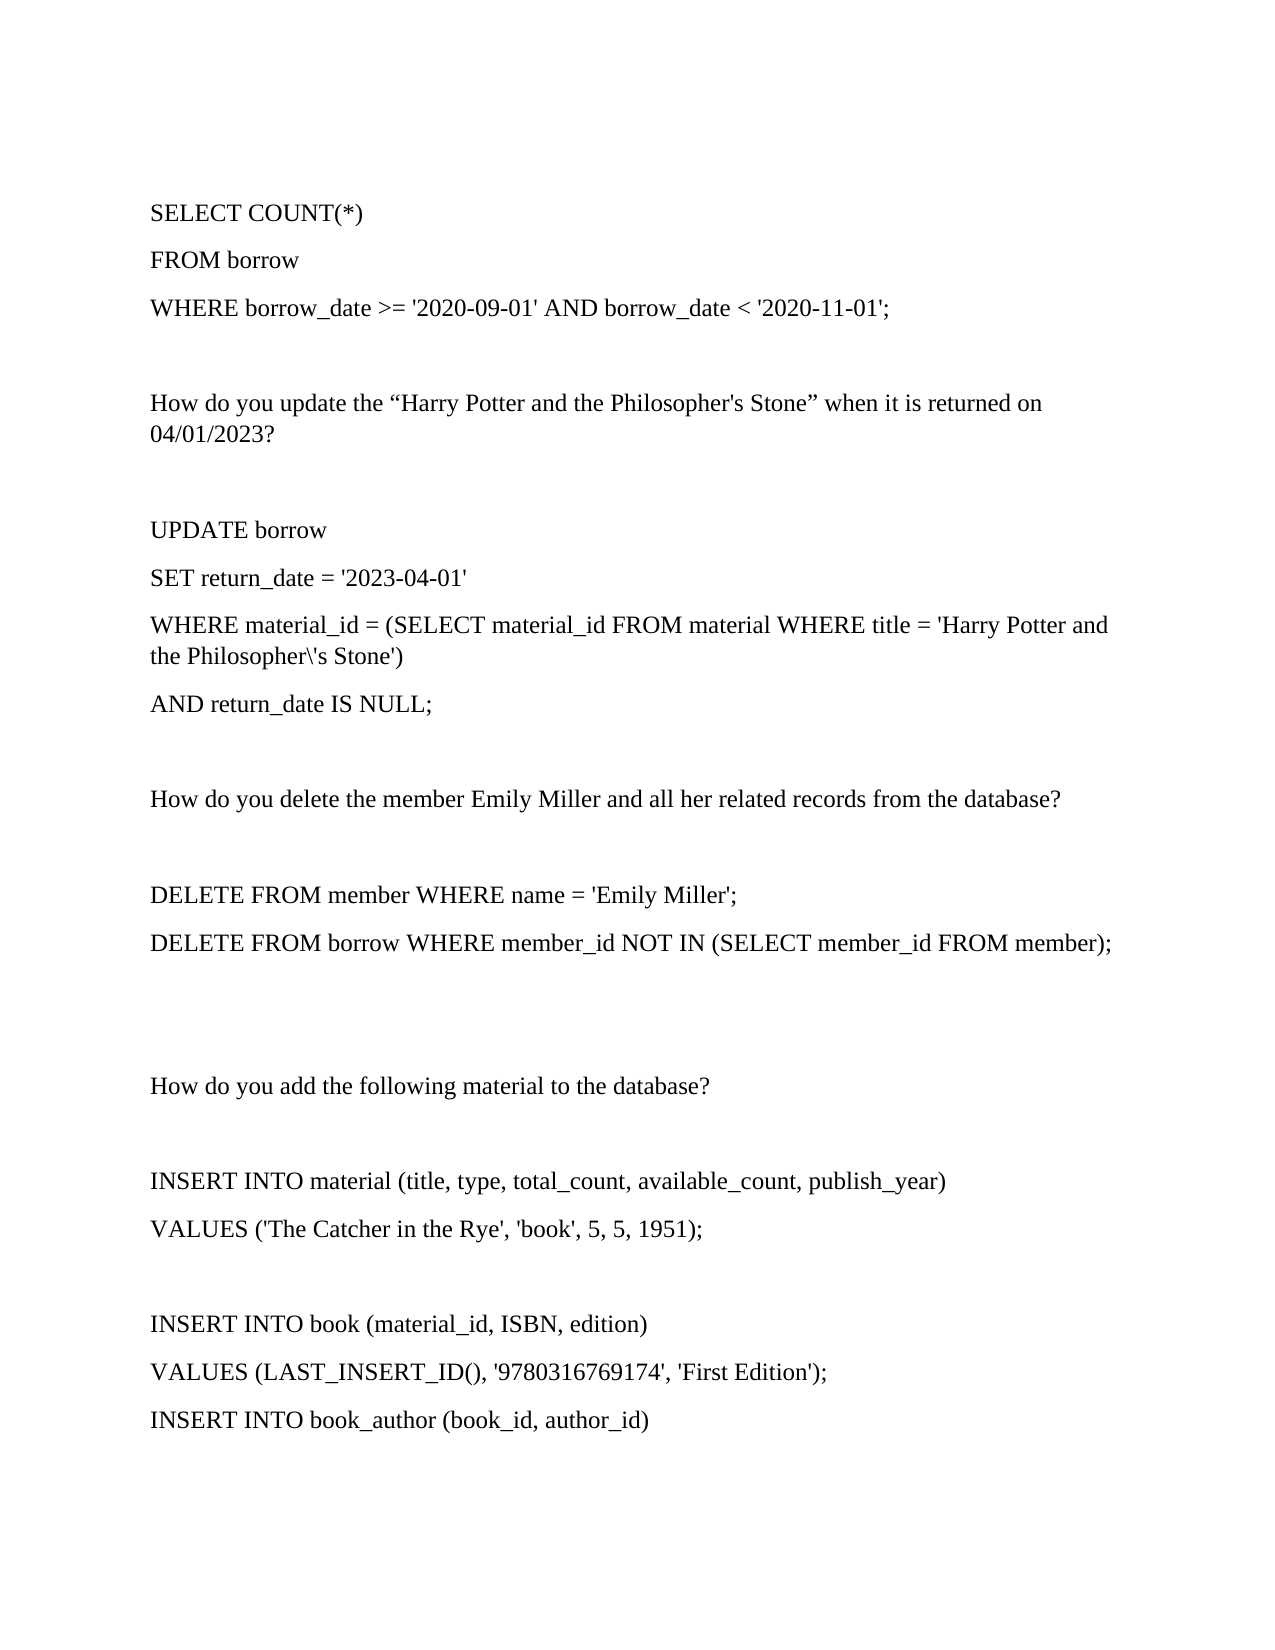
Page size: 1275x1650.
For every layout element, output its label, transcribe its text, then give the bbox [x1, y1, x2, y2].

text INSERT INTO material (title, type, total_count, available_count, publish_year) [150, 1166, 1125, 1195]
text WHERE borrow_date >= '2020-09-01' AND borrow_date < '2020-11-01'; [150, 293, 1125, 322]
text SELECT COUNT(*) [150, 198, 1125, 226]
text VALUES (LAST_INSERT_ID(), '9780316769174', 'First Edition'); [150, 1357, 1125, 1386]
text How do you add the following material to the database? [150, 1071, 1125, 1099]
text How do you delete the member Emily Miller and all her related records from the database? [150, 784, 1125, 813]
text SET return_date = '2023-04-01' [150, 563, 1125, 591]
text DELETE FROM member WHERE name = 'Emily Miller'; [150, 880, 1125, 909]
text AND return_date IS NULL; [150, 689, 1125, 718]
text INSERT INTO book_author (book_id, author_id) [150, 1405, 1125, 1433]
text UPDATE borrow [150, 515, 1125, 544]
text VALUES ('The Catcher in the Rye', 'book', 5, 5, 1951); [150, 1214, 1125, 1243]
text DELETE FROM borrow WHERE member_id NOT IN (SELECT member_id FROM member); [150, 928, 1125, 956]
text INSERT INTO book (material_id, ISBN, edition) [150, 1309, 1125, 1338]
text How do you update the “Harry Potter and the Philosopher's Stone” when it is returned on 04/01/2023? [150, 388, 1125, 448]
text WHERE material_id = (SELECT material_id FROM material WHERE title = 'Harry Potter and the Philosopher\'s Stone') [150, 610, 1125, 670]
text FROM borrow [150, 245, 1125, 274]
